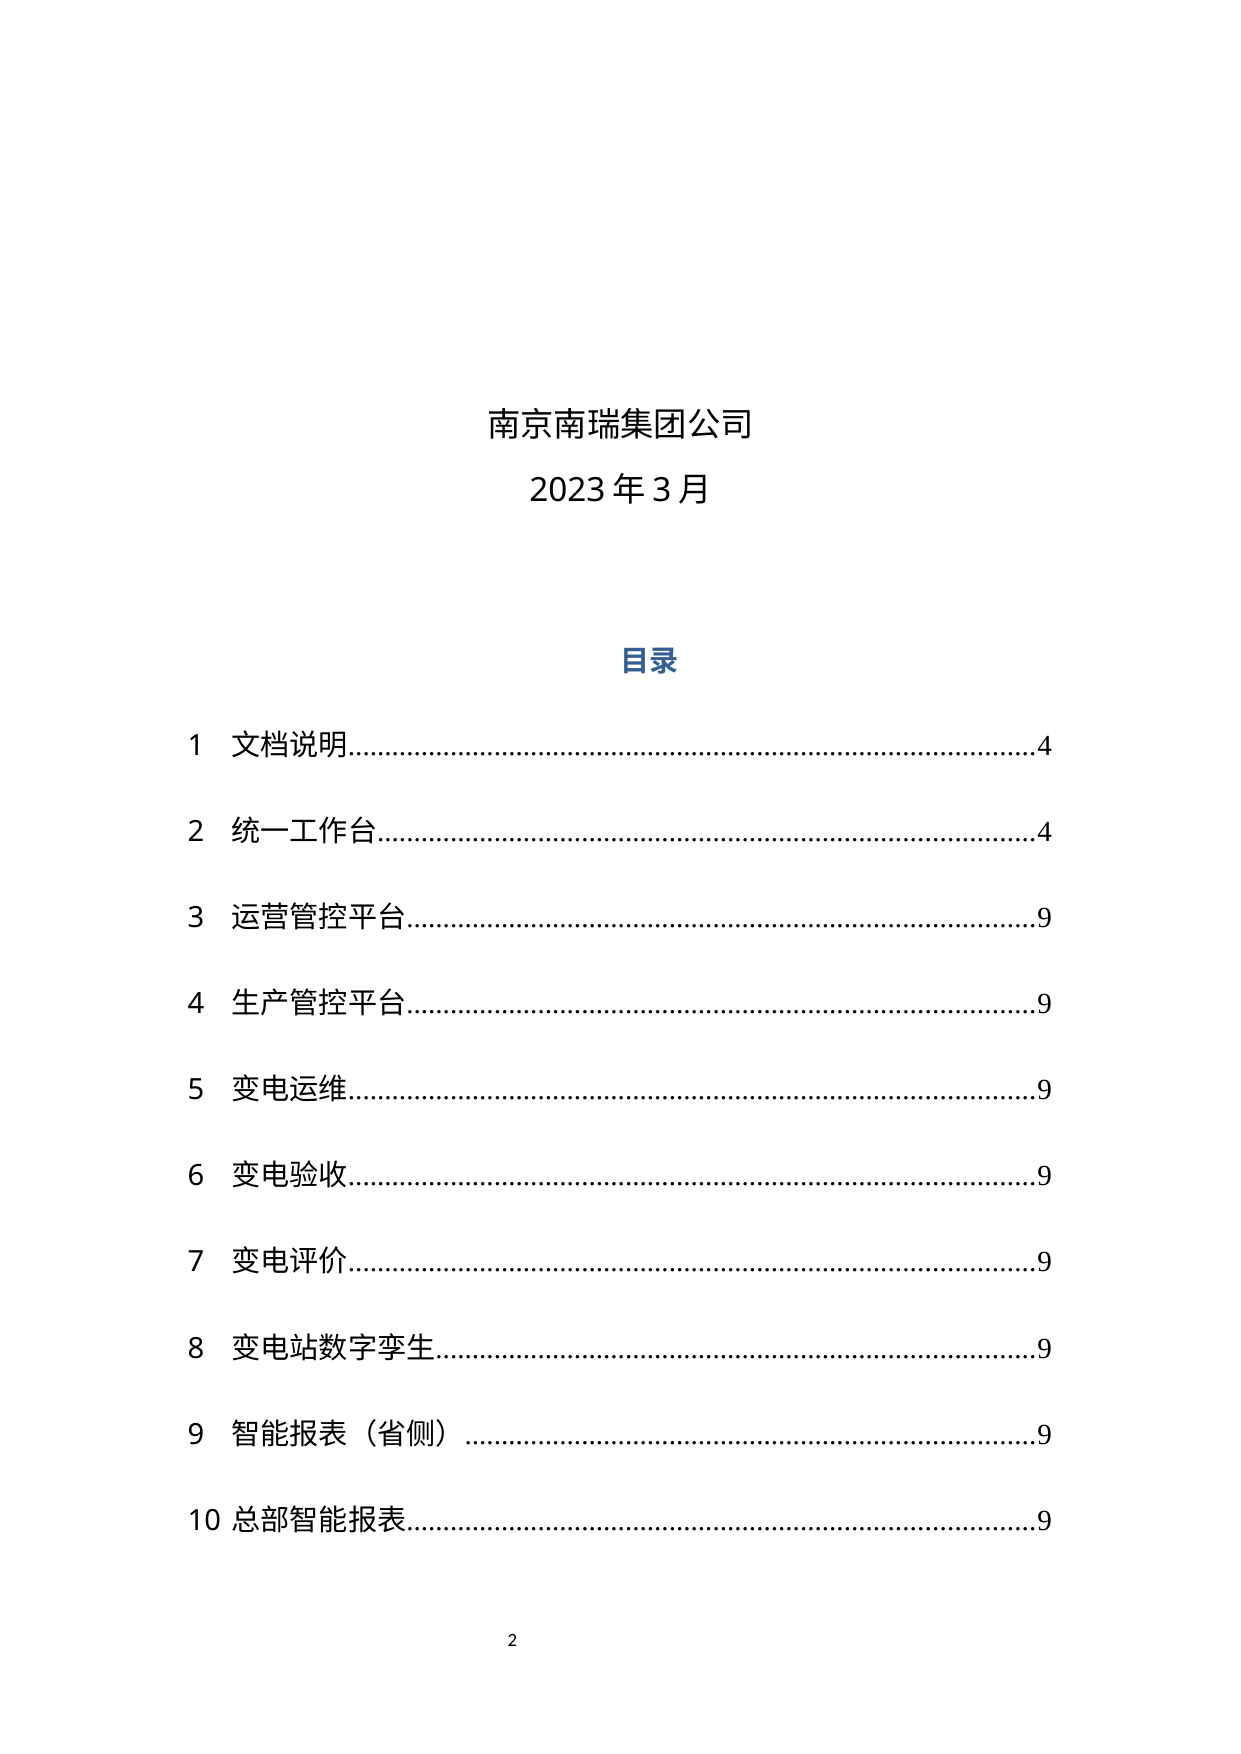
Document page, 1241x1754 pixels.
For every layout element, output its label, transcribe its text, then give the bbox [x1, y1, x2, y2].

text 2023年3月 [187, 454, 1053, 519]
text 南京南瑞集团公司 [187, 389, 1053, 454]
